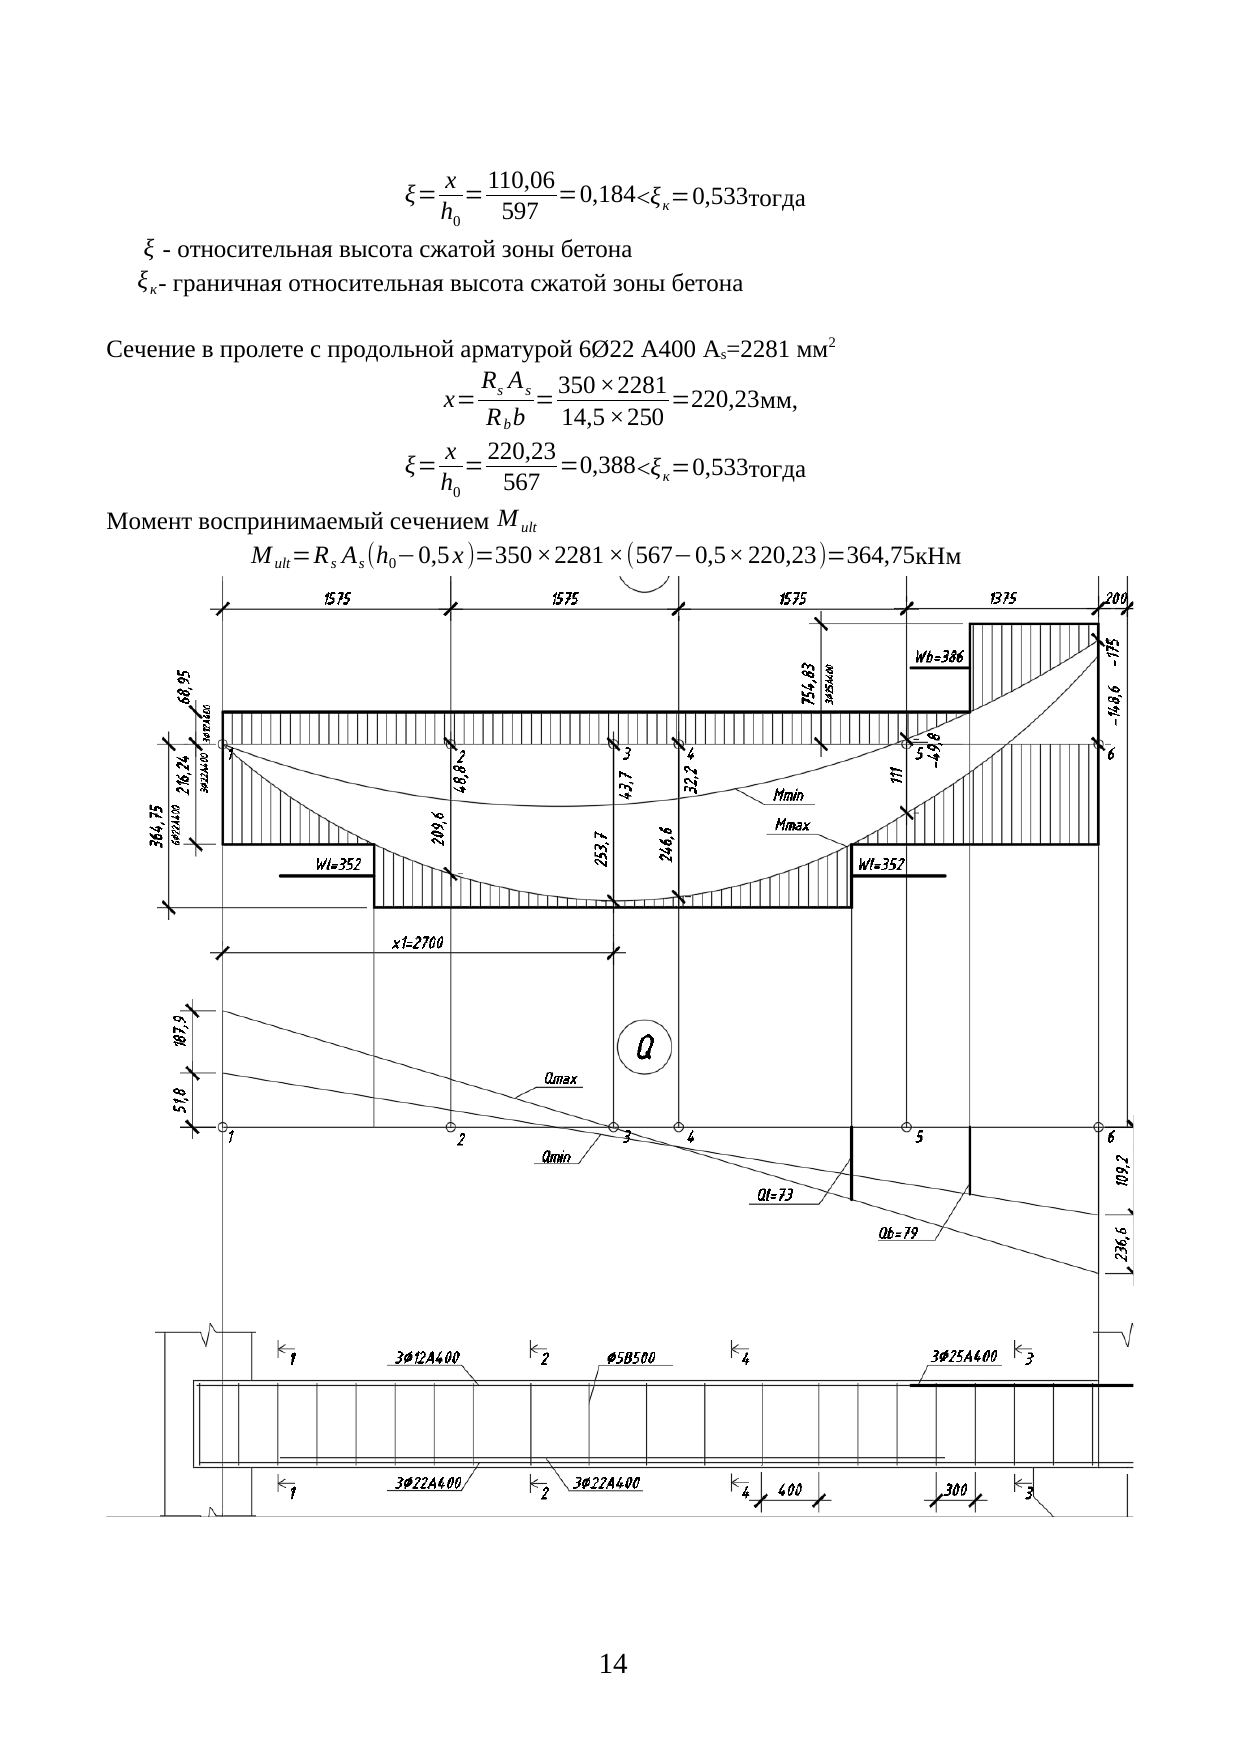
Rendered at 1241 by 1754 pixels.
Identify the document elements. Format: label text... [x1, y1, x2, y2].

text кНм [106, 540, 1104, 572]
text мм, [136, 367, 1104, 433]
text Сечение в пролете с продольной арматурой 6Ø22 А400 As=2281 мм2 [106, 334, 1104, 363]
text - граничная относительная высота сжатой зоны бетона [106, 267, 1104, 298]
text <тогда [106, 438, 1104, 500]
text - относительная высота сжатой зоны бетона [106, 234, 1104, 262]
picture [106, 576, 1134, 1517]
text <тогда [106, 167, 1104, 229]
text Момент воспринимаемый сечением [106, 505, 1104, 536]
